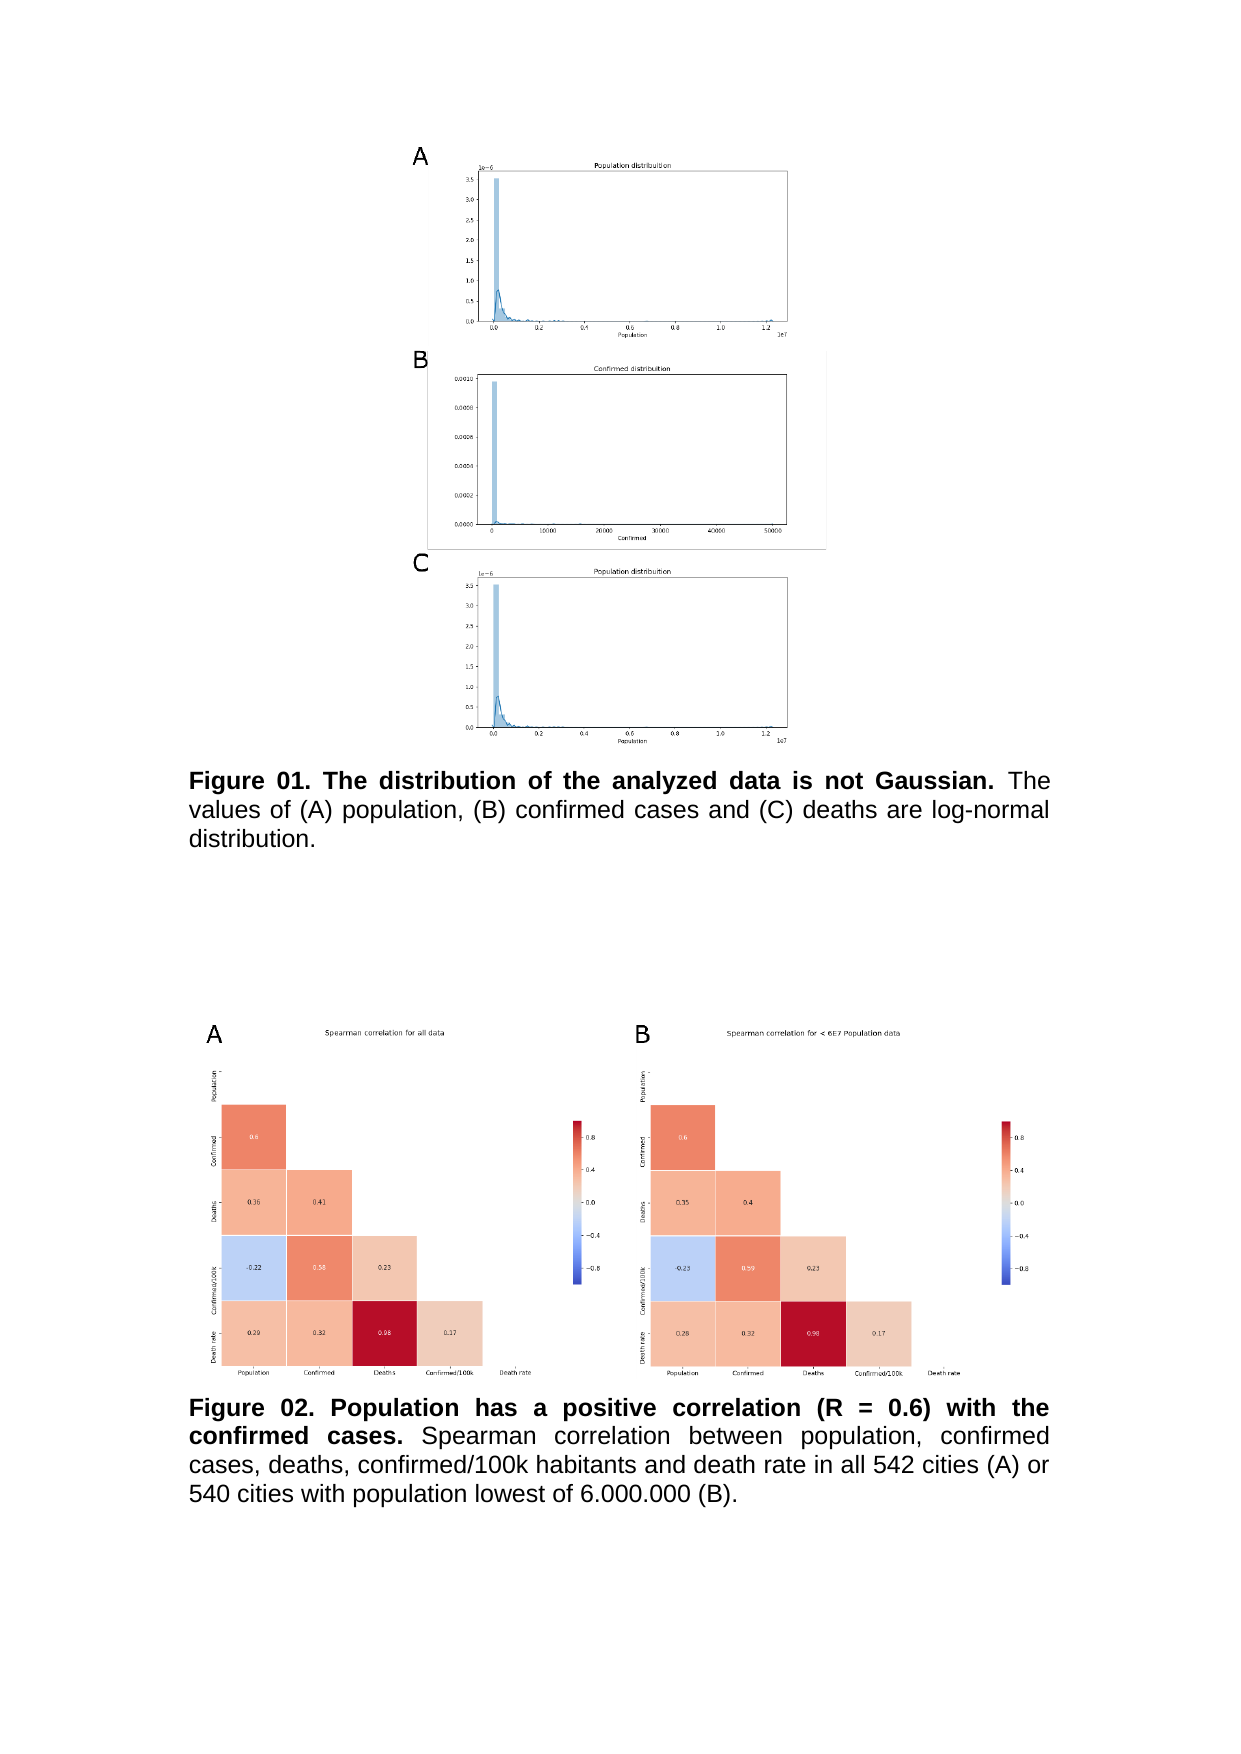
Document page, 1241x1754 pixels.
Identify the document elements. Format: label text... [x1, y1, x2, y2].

picture [206, 1025, 1033, 1379]
table_cell Figure 02. Population has a positive correlation (R = 0.6) with the confirmed cases. Spearman correlation between population, confirmed cases, deaths, confirmed/100k habitants and death rate in all 542 cities (A) or 540 cities with population lowest of 6.000.000 (B). [177, 1393, 1062, 1507]
picture [412, 147, 827, 752]
table_header [177, 1025, 1062, 1392]
table_cell Figure 01. The distribution of the analyzed data is not Gaussian. The values of (A) population, (B) confirmed cases and (C) deaths are log-normal distribution. [177, 766, 1062, 853]
table_header [177, 148, 1062, 766]
